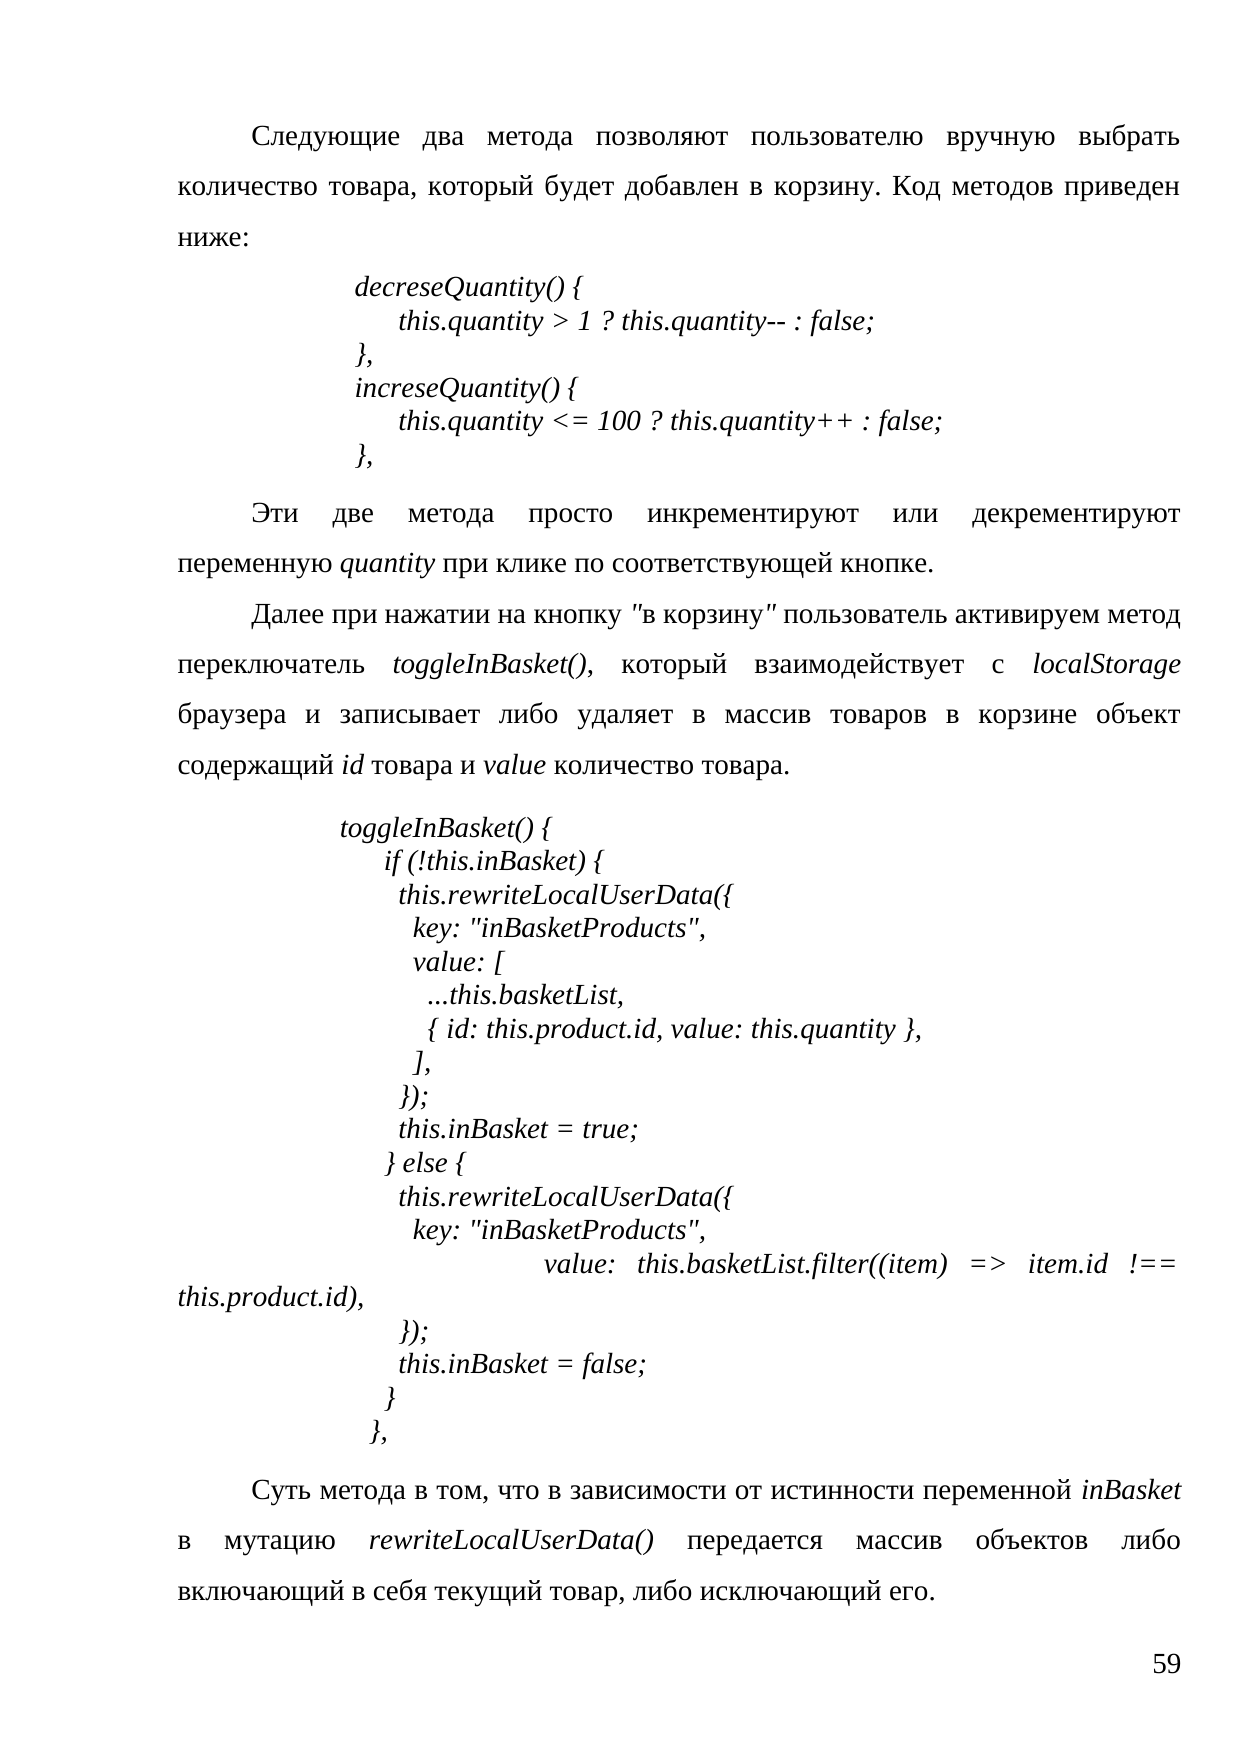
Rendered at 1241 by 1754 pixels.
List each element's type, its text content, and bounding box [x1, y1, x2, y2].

text Следующие два метода позволяют пользователю вручную выбрать количество товара, который будет добавлен в корзину. Код методов приведен ниже: [177, 118, 1181, 252]
text value: [ [177, 944, 1181, 977]
text }); [177, 1078, 1181, 1112]
text this.inBasket = false; [177, 1346, 1181, 1380]
text Далее при нажатии на кнопку "в корзину" пользователь активируем метод переключатель toggleInBasket(), который взаимодействует с localStorage браузера и записывает либо удаляет в массив товаров в корзине объект содержащий id товара и value количество товара. [177, 596, 1181, 780]
text this.rewriteLocalUserData({ [177, 877, 1181, 910]
text ], [177, 1044, 1181, 1078]
text decreseQuantity() { [177, 269, 1181, 303]
text this.quantity > 1 ? this.quantity-- : false; [177, 303, 1181, 336]
text value: this.basketList.filter((item) => item.id !== this.product.id), [177, 1246, 1181, 1313]
text key: "inBasketProducts", [177, 1212, 1181, 1246]
text increseQuantity() { [177, 370, 1181, 403]
text } [177, 1380, 1181, 1413]
text Суть метода в том, что в зависимости от истинности переменной inBasket в мутацию rewriteLocalUserData() передается массив объектов либо включающий в себя текущий товар, либо исключающий его. [177, 1472, 1181, 1606]
text { id: this.product.id, value: this.quantity }, [177, 1011, 1181, 1044]
text ...this.basketList, [177, 977, 1181, 1011]
text } else { [177, 1145, 1181, 1179]
text key: "inBasketProducts", [177, 910, 1181, 944]
text if (!this.inBasket) { [177, 843, 1181, 877]
text this.quantity <= 100 ? this.quantity++ : false; [177, 403, 1181, 437]
text }, [177, 437, 1181, 470]
text }, [177, 1413, 1181, 1447]
text }); [177, 1313, 1181, 1346]
text }, [177, 336, 1181, 370]
text Эти две метода просто инкрементируют или декрементируют переменную quantity при клике по соответствующей кнопке. [177, 495, 1181, 579]
text this.inBasket = true; [177, 1112, 1181, 1145]
text this.rewriteLocalUserData({ [177, 1179, 1181, 1212]
text toggleInBasket() { [177, 810, 1181, 843]
